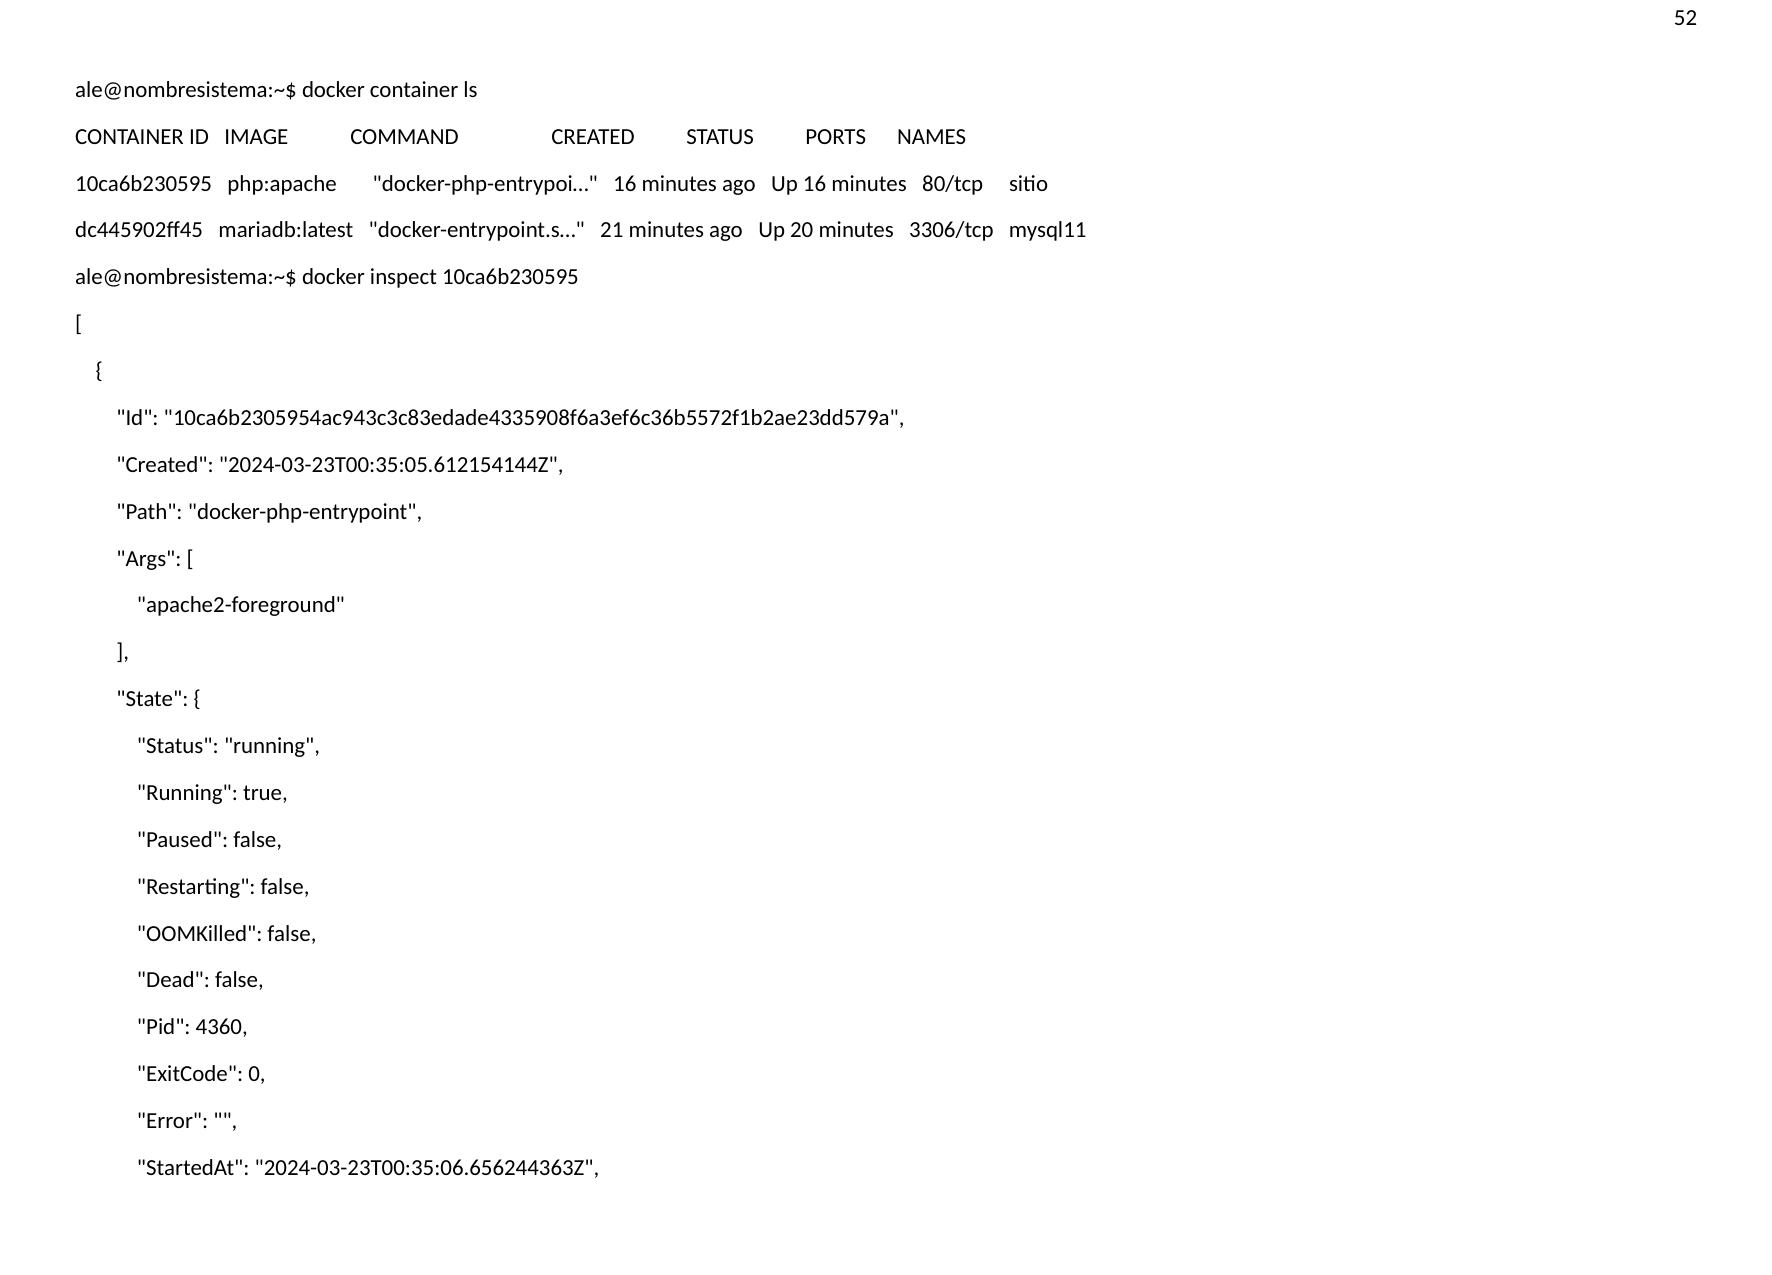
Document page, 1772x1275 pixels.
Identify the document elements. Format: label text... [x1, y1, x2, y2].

text "StartedAt": "2024-03-23T00:35:06.656244363Z", [75, 1153, 1697, 1181]
text ale@nombresistema:~$ docker container ls [75, 75, 1697, 103]
text "OOMKilled": false, [75, 919, 1697, 947]
text "Args": [ [75, 544, 1697, 572]
text "Id": "10ca6b2305954ac943c3c83edade4335908f6a3ef6c36b5572f1b2ae23dd579a", [75, 403, 1697, 431]
text "Status": "running", [75, 731, 1697, 759]
text "State": { [75, 684, 1697, 712]
text CONTAINER ID IMAGE COMMAND CREATED STATUS PORTS NAMES [75, 122, 1697, 150]
text "Error": "", [75, 1106, 1697, 1134]
text [ [75, 309, 1697, 337]
text ], [75, 637, 1697, 666]
text "Path": "docker-php-entrypoint", [75, 497, 1697, 525]
text dc445902ff45 mariadb:latest "docker-entrypoint.s…" 21 minutes ago Up 20 minutes 3306/tcp mysql11 [75, 216, 1697, 244]
text "ExitCode": 0, [75, 1059, 1697, 1087]
text "Dead": false, [75, 966, 1697, 994]
text "Running": true, [75, 778, 1697, 806]
text "Pid": 4360, [75, 1012, 1697, 1041]
text "apache2-foreground" [75, 591, 1697, 619]
text "Created": "2024-03-23T00:35:05.612154144Z", [75, 450, 1697, 478]
text { [75, 356, 1697, 384]
text "Paused": false, [75, 825, 1697, 853]
text ale@nombresistema:~$ docker inspect 10ca6b230595 [75, 262, 1697, 291]
text "Restarting": false, [75, 872, 1697, 900]
text 10ca6b230595 php:apache "docker-php-entrypoi…" 16 minutes ago Up 16 minutes 80/tcp sitio [75, 169, 1697, 197]
